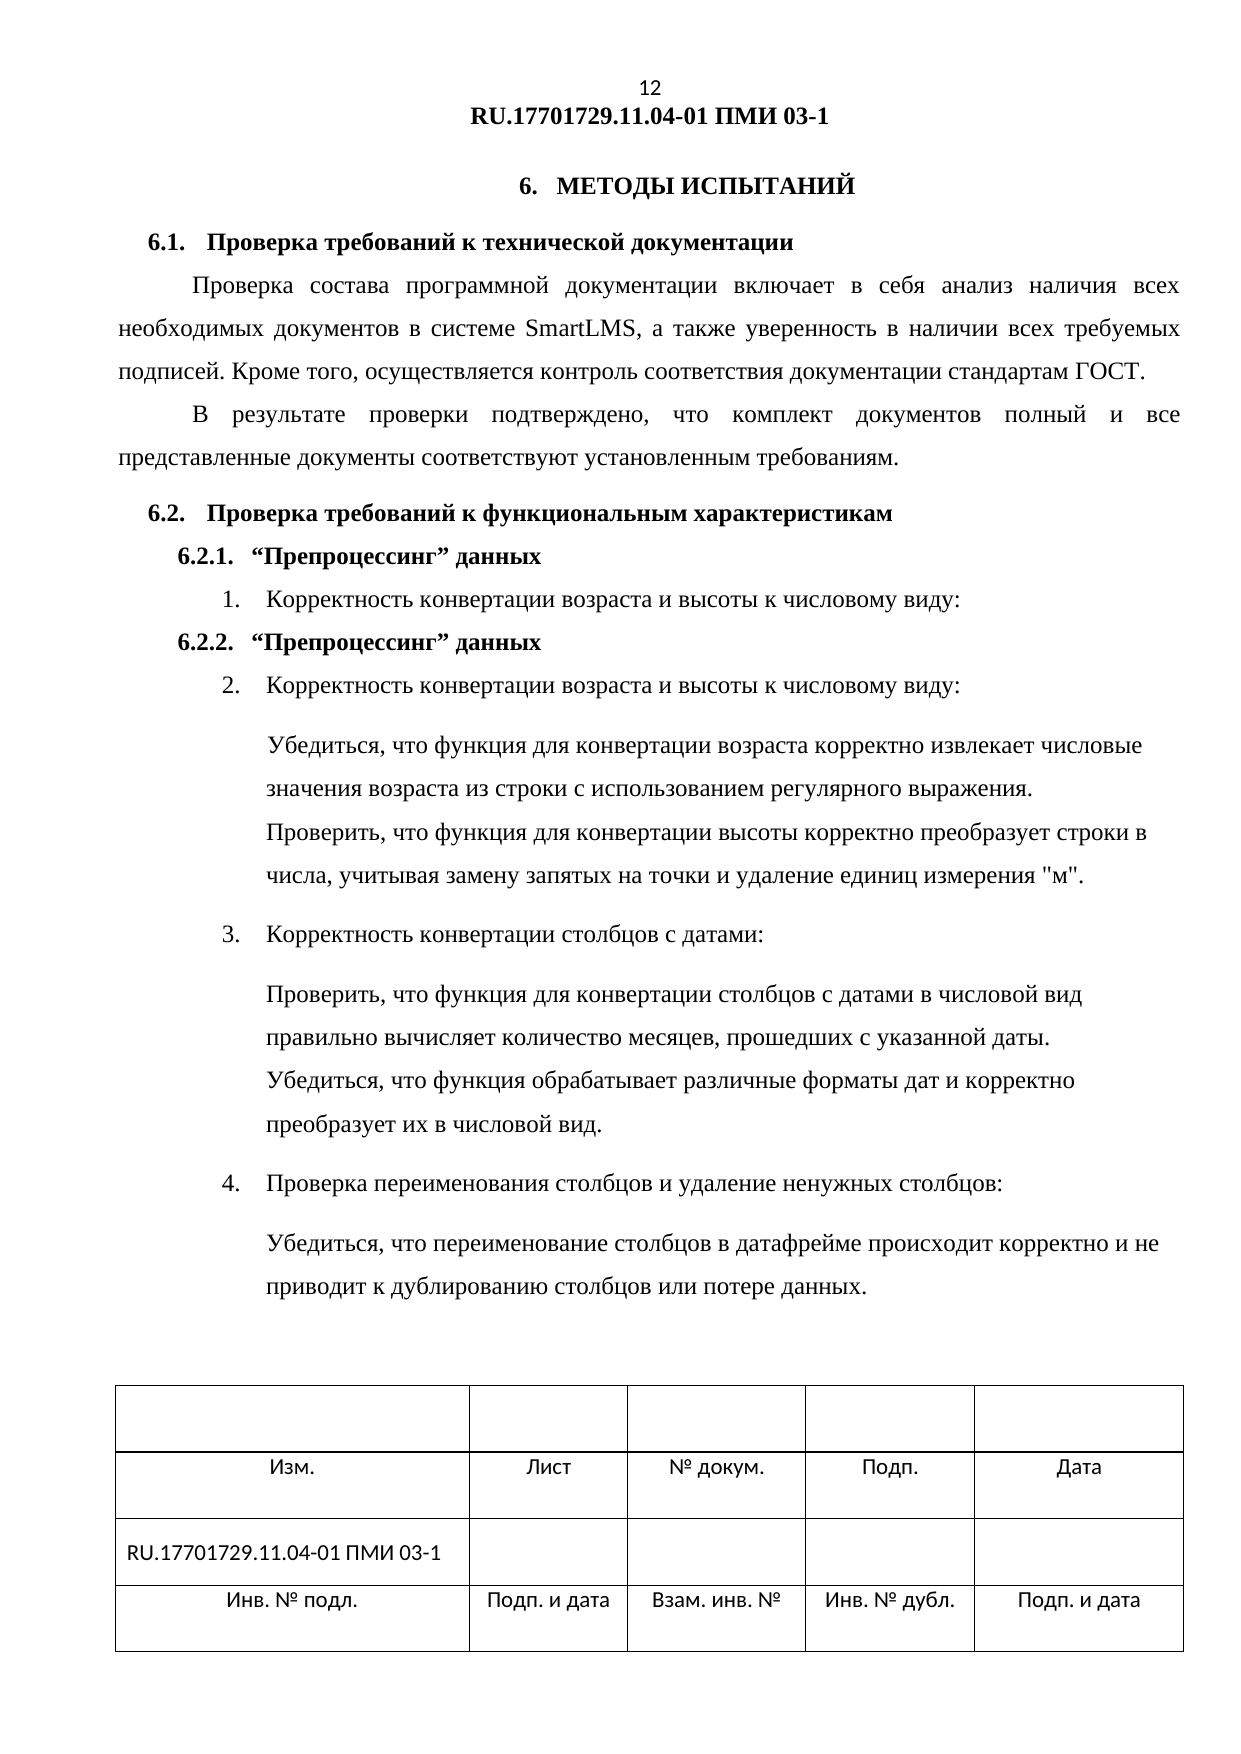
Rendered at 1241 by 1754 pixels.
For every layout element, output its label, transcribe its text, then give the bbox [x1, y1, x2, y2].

list Корректность конвертации возраста и высоты к числовому виду: [222, 584, 1181, 613]
list “Препроцессинг” данных [177, 541, 1181, 570]
subtitle Проверка требований к функциональным характеристикам [148, 498, 1181, 527]
text Убедиться, что функция для конвертации возраста корректно извлекает числовые значения возраста из строки с использованием регулярного выражения. Проверить, что функция для конвертации высоты корректно преобразует строки в числа, учитывая замену запятых на точки и удаление единиц измерения "м". [266, 730, 1181, 888]
list Проверка переименования столбцов и удаление ненужных столбцов: [222, 1168, 1181, 1197]
list Корректность конвертации возраста и высоты к числовому виду: [222, 671, 1181, 699]
text Проверка состава программной документации включает в себя анализ наличия всех необходимых документов в системе SmartLMS, а также уверенность в наличии всех требуемых подписей. Кроме того, осуществляется контроль соответствия документации стандартам ГОСТ. [118, 270, 1181, 385]
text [266, 1228, 1181, 1300]
list “Препроцессинг” данных [177, 627, 1181, 656]
text Проверить, что функция для конвертации столбцов с датами в числовой вид правильно вычисляет количество месяцев, прошедших с указанной даты. Убедиться, что функция обрабатывает различные форматы дат и корректно преобразует их в числовой вид. [266, 979, 1181, 1137]
subtitle Проверка требований к технической документации [148, 227, 1181, 256]
text В результате проверки подтверждено, что комплект документов полный и все представленные документы соответствуют установленным требованиям. [118, 399, 1181, 471]
list Корректность конвертации столбцов с датами: [222, 919, 1181, 948]
subtitle МЕТОДЫ ИСПЫТАНИЙ [193, 171, 1181, 200]
